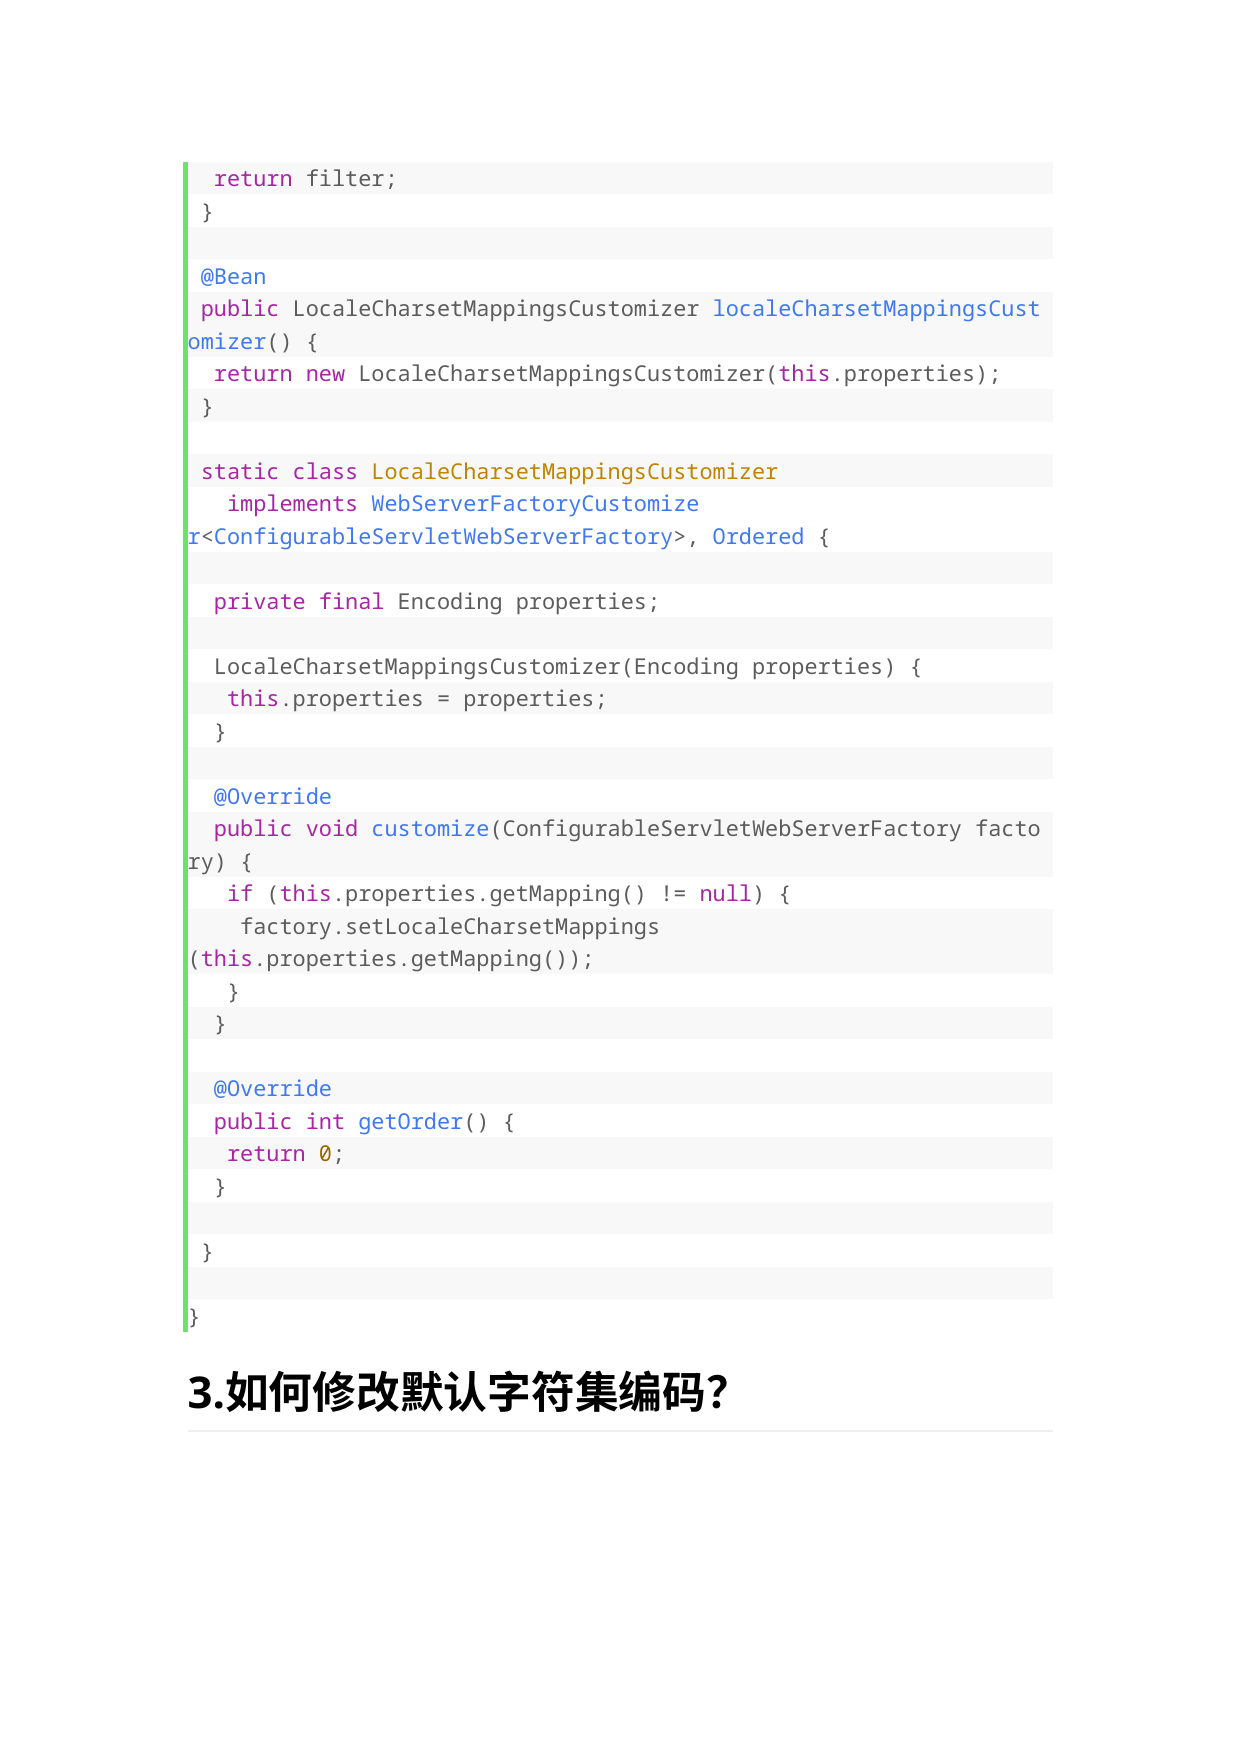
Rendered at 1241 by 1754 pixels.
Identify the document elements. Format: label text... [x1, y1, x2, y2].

text } [188, 194, 1053, 227]
text public int getOrder() { [188, 1104, 1053, 1137]
text public void customize(ConfigurableServletWebServerFactory factory) { [188, 812, 1053, 877]
text } [188, 714, 1053, 747]
text LocaleCharsetMappingsCustomizer(Encoding properties) { [188, 649, 1053, 682]
text this.properties = properties; [188, 682, 1053, 714]
text return filter; [188, 162, 1053, 194]
text public LocaleCharsetMappingsCustomizer localeCharsetMappingsCustomizer() { [188, 292, 1053, 357]
text @Override [188, 1072, 1053, 1104]
text return 0; [188, 1137, 1053, 1169]
text } [188, 389, 1053, 422]
text if (this.properties.getMapping() != null) { [188, 877, 1053, 909]
text } [188, 1234, 1053, 1267]
text } [188, 1007, 1053, 1039]
text static class LocaleCharsetMappingsCustomizer [188, 454, 1053, 487]
text implements WebServerFactoryCustomizer<ConfigurableServletWebServerFactory>, Ordered { [188, 487, 1053, 552]
text 3.如何修改默认字符集编码？ [187, 1357, 1053, 1432]
text @Bean [188, 259, 1053, 292]
text } [188, 974, 1053, 1007]
text factory.setLocaleCharsetMappings(this.properties.getMapping()); [188, 909, 1053, 974]
text private final Encoding properties; [188, 584, 1053, 617]
text return new LocaleCharsetMappingsCustomizer(this.properties); [188, 357, 1053, 389]
text } [188, 1169, 1053, 1202]
text } [188, 1299, 1053, 1332]
text @Override [188, 779, 1053, 812]
